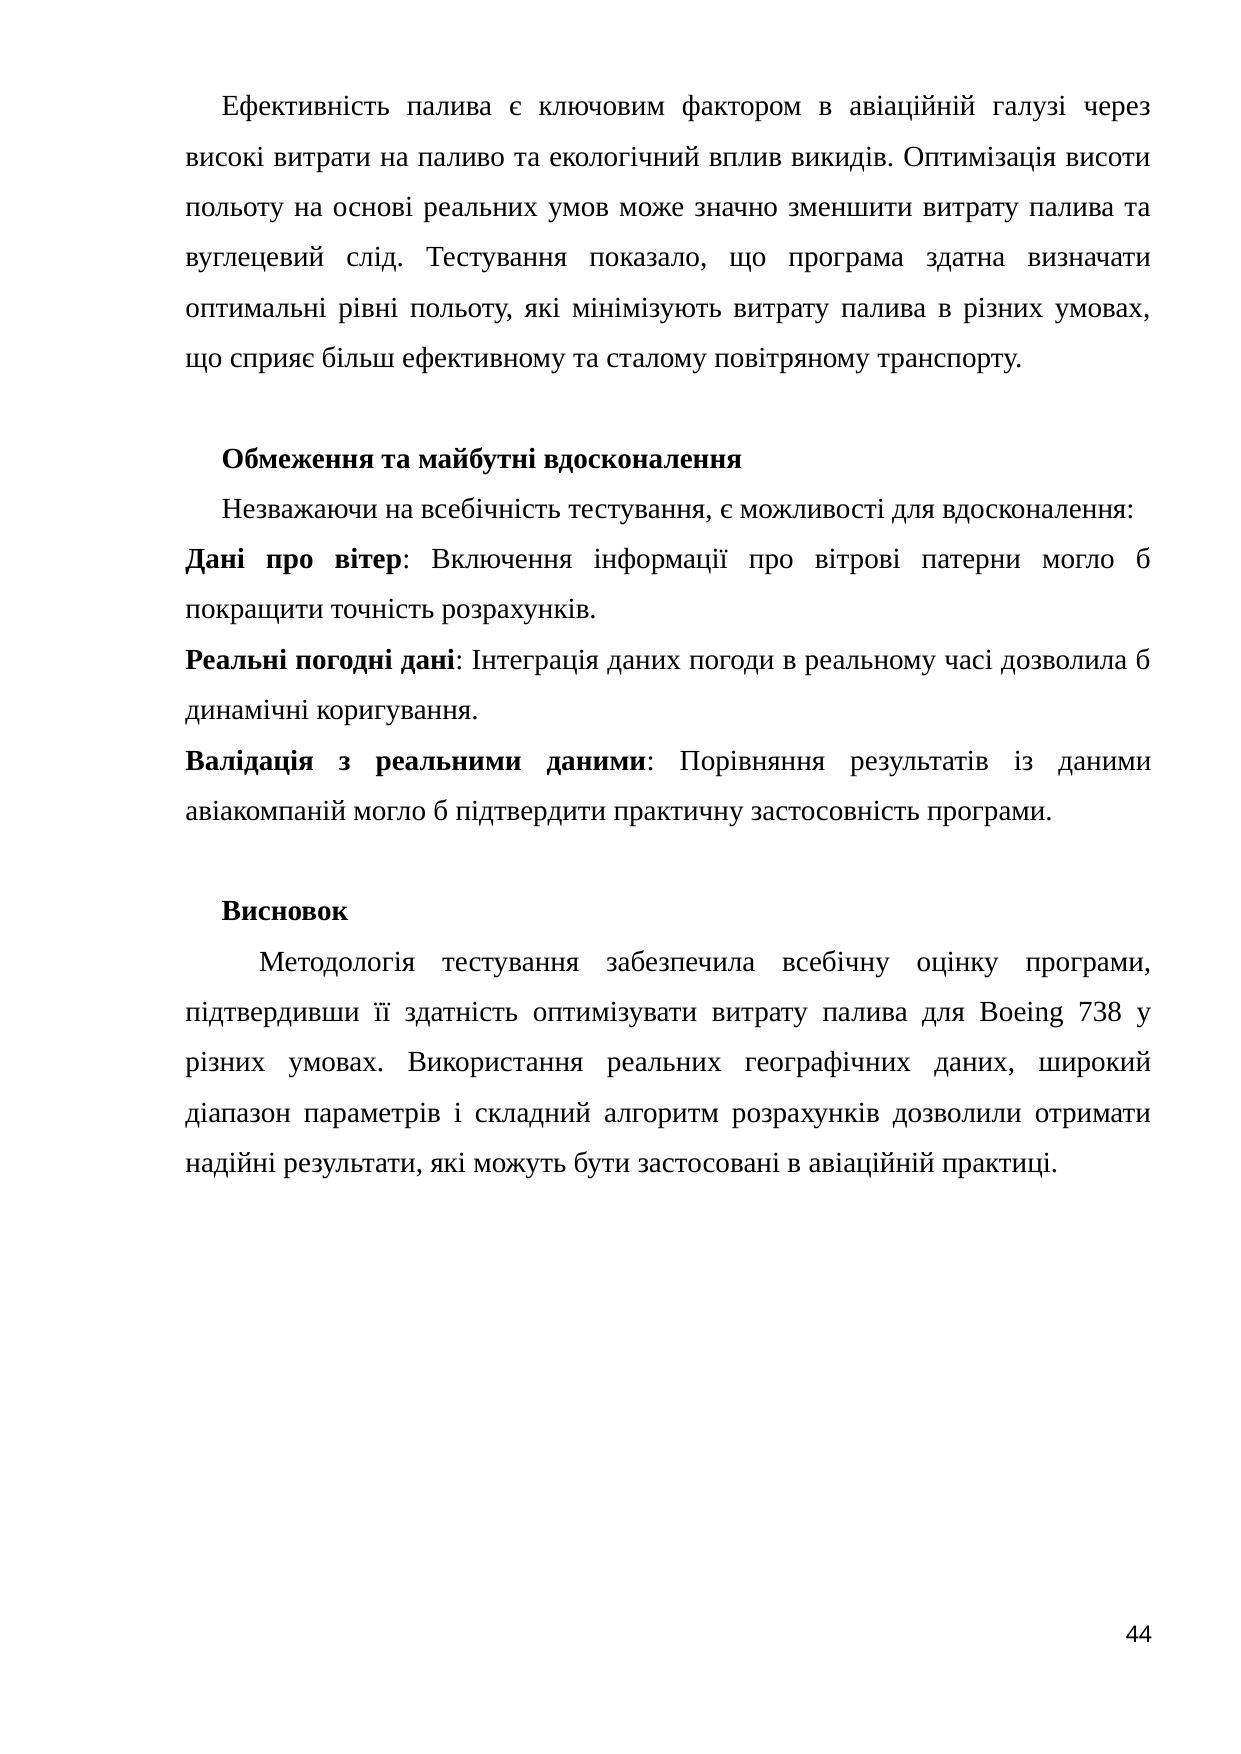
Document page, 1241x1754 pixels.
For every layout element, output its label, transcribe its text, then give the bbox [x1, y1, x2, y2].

text Реальні погодні дані: Інтеграція даних погоди в реальному часі дозволила б динамічні коригування. [185, 642, 1152, 726]
text Обмеження та майбутні вдосконалення [185, 441, 1152, 474]
text Валідація з реальними даними: Порівняння результатів із даними авіакомпаній могло б підтвердити практичну застосовність програми. [185, 743, 1152, 826]
text Ефективність палива є ключовим фактором в авіаційній галузі через високі витрати на паливо та екологічний вплив викидів. Оптимізація висоти польоту на основі реальних умов може значно зменшити витрату палива та вуглецевий слід. Тестування показало, що програма здатна визначати оптимальні рівні польоту, які мінімізують витрату палива в різних умовах, що сприяє більш ефективному та сталому повітряному транспорту. [185, 88, 1152, 374]
text Незважаючи на всебічність тестування, є можливості для вдосконалення: [185, 491, 1152, 524]
text Висновок [148, 893, 1152, 927]
text Методологія тестування забезпечила всебічну оцінку програми, підтвердивши її здатність оптимізувати витрату палива для Boeing 738 у різних умовах. Використання реальних географічних даних, широкий діапазон параметрів і складний алгоритм розрахунків дозволили отримати надійні результати, які можуть бути застосовані в авіаційній практиці. [185, 944, 1152, 1179]
text Дані про вітер: Включення інформації про вітрові патерни могло б покращити точність розрахунків. [185, 541, 1152, 625]
